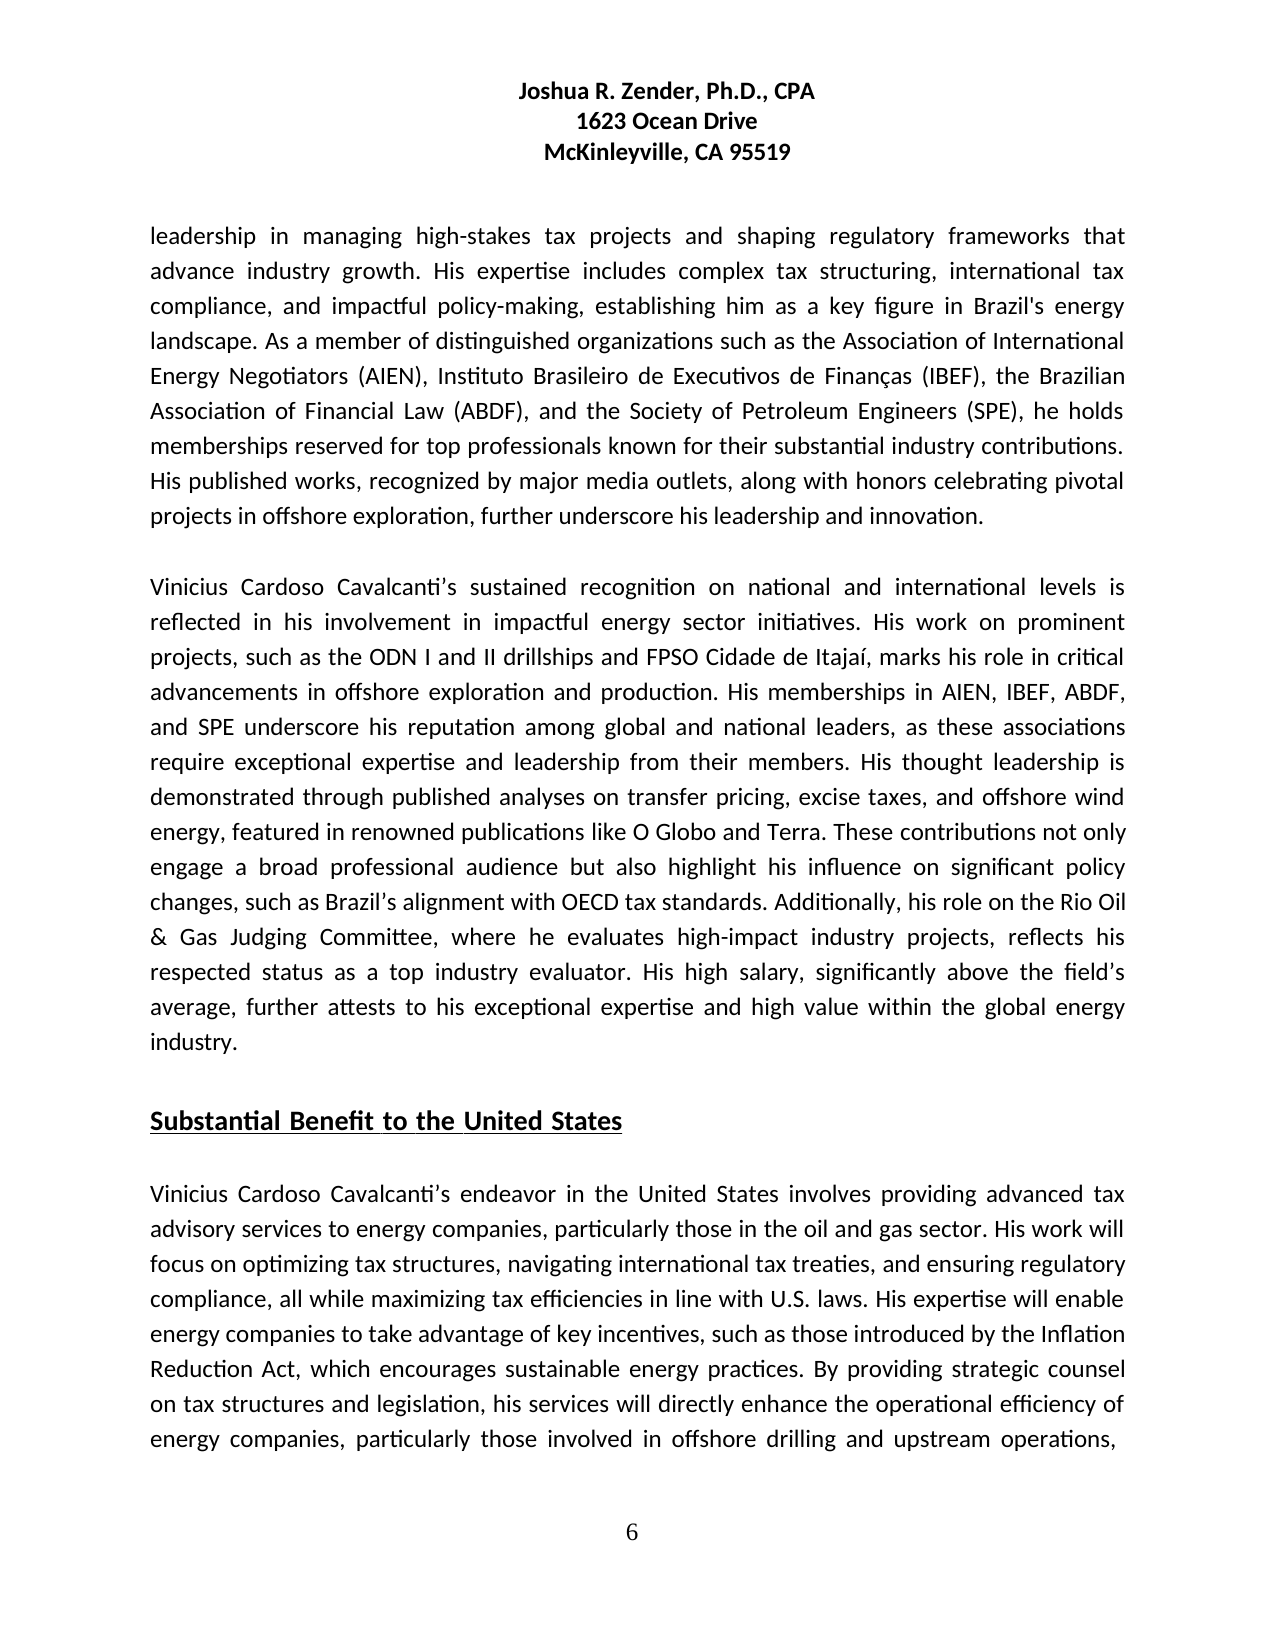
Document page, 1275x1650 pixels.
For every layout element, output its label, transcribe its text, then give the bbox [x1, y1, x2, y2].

text leadership in managing high-stakes tax projects and shaping regulatory frameworks that advance industry growth. His expertise includes complex tax structuring, international tax compliance, and impactful policy-making, establishing him as a key figure in Brazil's energy landscape. As a member of distinguished organizations such as the Association of International Energy Negotiators (AIEN), Instituto Brasileiro de Executivos de Finanças (IBEF), the Brazilian Association of Financial Law (ABDF), and the Society of Petroleum Engineers (SPE), he holds memberships reserved for top professionals known for their substantial industry contributions. His published works, recognized by major media outlets, along with honors celebrating pivotal projects in offshore exploration, further underscore his leadership and innovation. [150, 220, 1126, 531]
subtitle Substantial Benefit to the United States [150, 1103, 1137, 1137]
text Vinicius Cardoso Cavalcanti’s endeavor in the United States involves providing advanced tax advisory services to energy companies, particularly those in the oil and gas sector. His work will focus on optimizing tax structures, navigating international tax treaties, and ensuring regulatory compliance, all while maximizing tax efficiencies in line with U.S. laws. His expertise will enable energy companies to take advantage of key incentives, such as those introduced by the Inflation Reduction Act, which encourages sustainable energy practices. By providing strategic counsel on tax structures and legislation, his services will directly enhance the operational efficiency of energy companies, particularly those involved in offshore drilling and upstream operations, [150, 1178, 1126, 1453]
text Vinicius Cardoso Cavalcanti’s sustained recognition on national and international levels is reflected in his involvement in impactful energy sector initiatives. His work on prominent projects, such as the ODN I and II drillships and FPSO Cidade de Itajaí, marks his role in critical advancements in offshore exploration and production. His memberships in AIEN, IBEF, ABDF, and SPE underscore his reputation among global and national leaders, as these associations require exceptional expertise and leadership from their members. His thought leadership is demonstrated through published analyses on transfer pricing, excise taxes, and offshore wind energy, featured in renowned publications like O Globo and Terra. These contributions not only engage a broad professional audience but also highlight his influence on significant policy changes, such as Brazil’s alignment with OECD tax standards. Additionally, his role on the Rio Oil & Gas Judging Committee, where he evaluates high-impact industry projects, reflects his respected status as a top industry evaluator. His high salary, significantly above the field’s average, further attests to his exceptional expertise and high value within the global energy industry. [150, 571, 1127, 1056]
